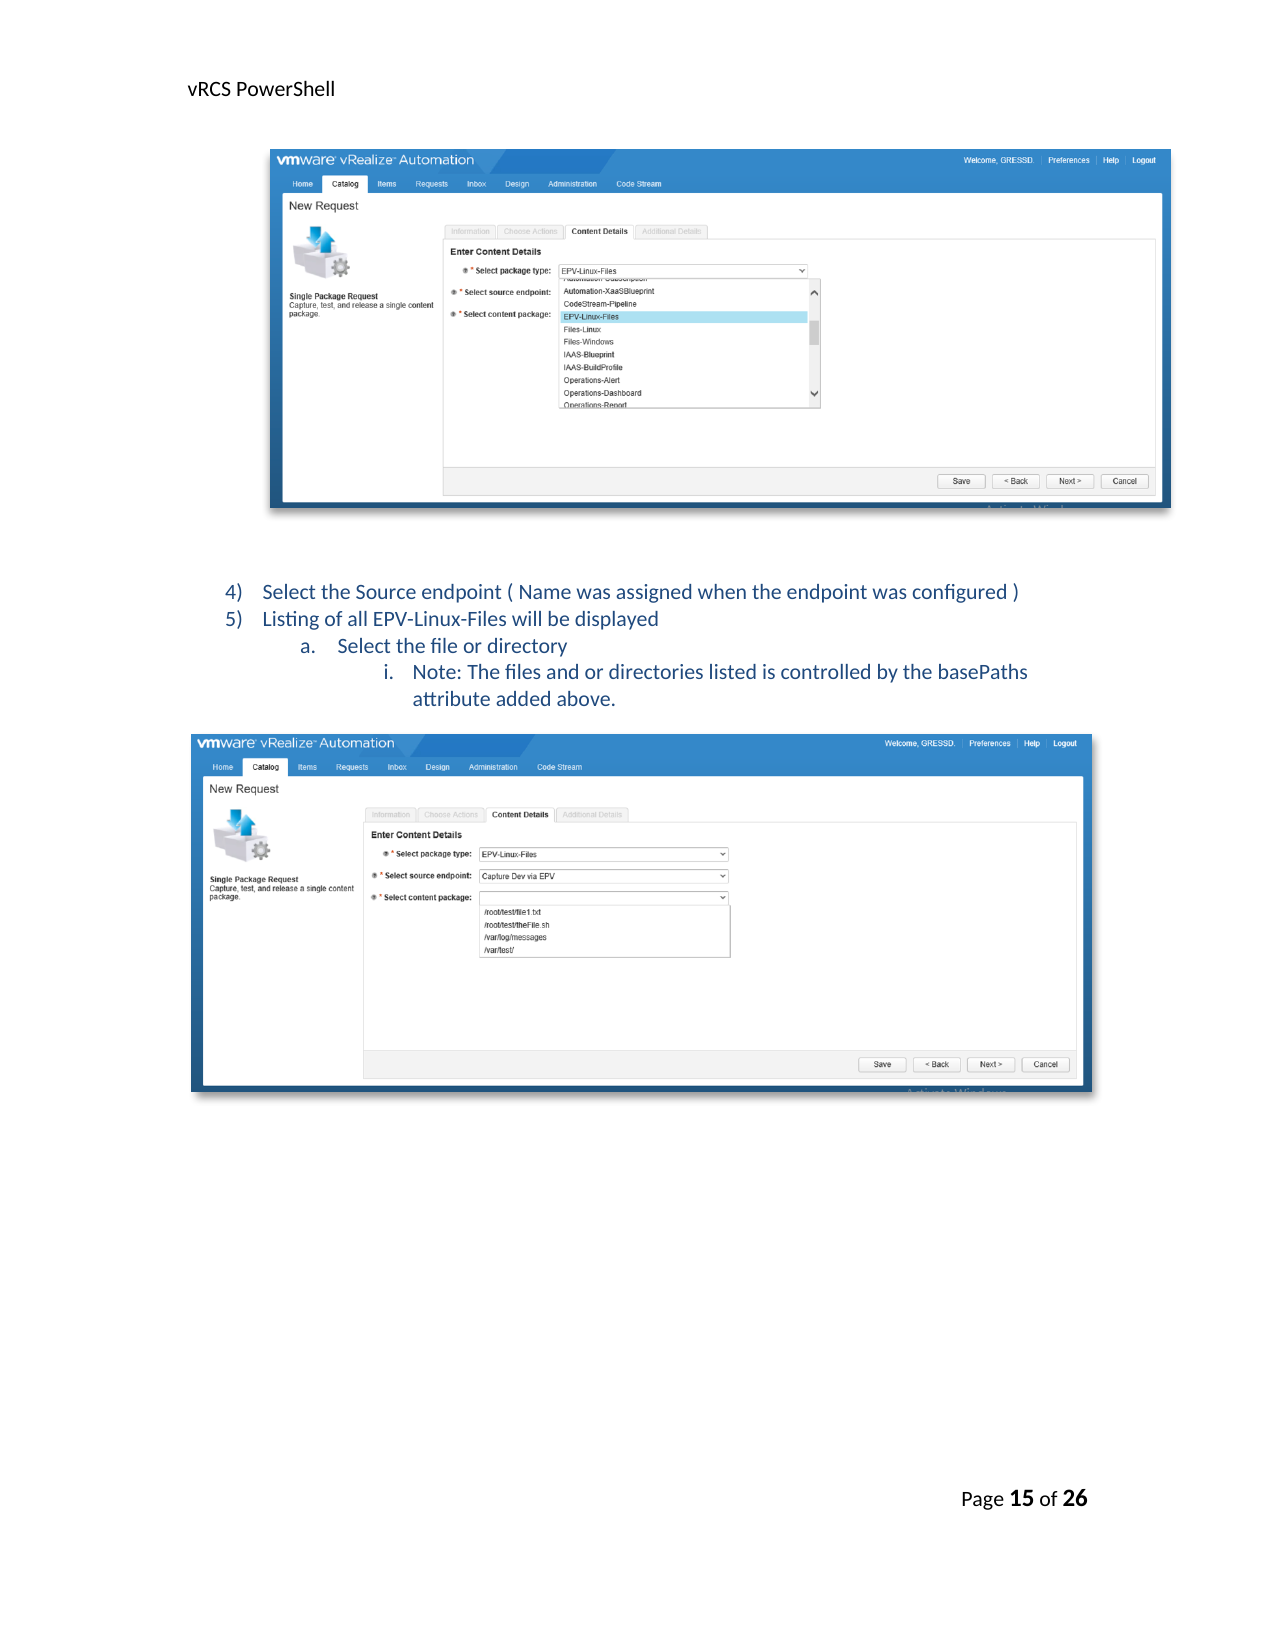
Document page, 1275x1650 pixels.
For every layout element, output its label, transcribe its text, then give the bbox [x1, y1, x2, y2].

list Listing of all EPV-Linux-Files will be displayed [225, 605, 1087, 632]
picture [270, 149, 1171, 508]
list Select the Source endpoint ( Name was assigned when the endpoint was configured ) [225, 578, 1087, 605]
list Select the file or directory [300, 632, 1087, 658]
picture [191, 734, 1092, 1092]
list Note: The files and or directories listed is controlled by the basePaths attribute added above. [394, 658, 1087, 712]
